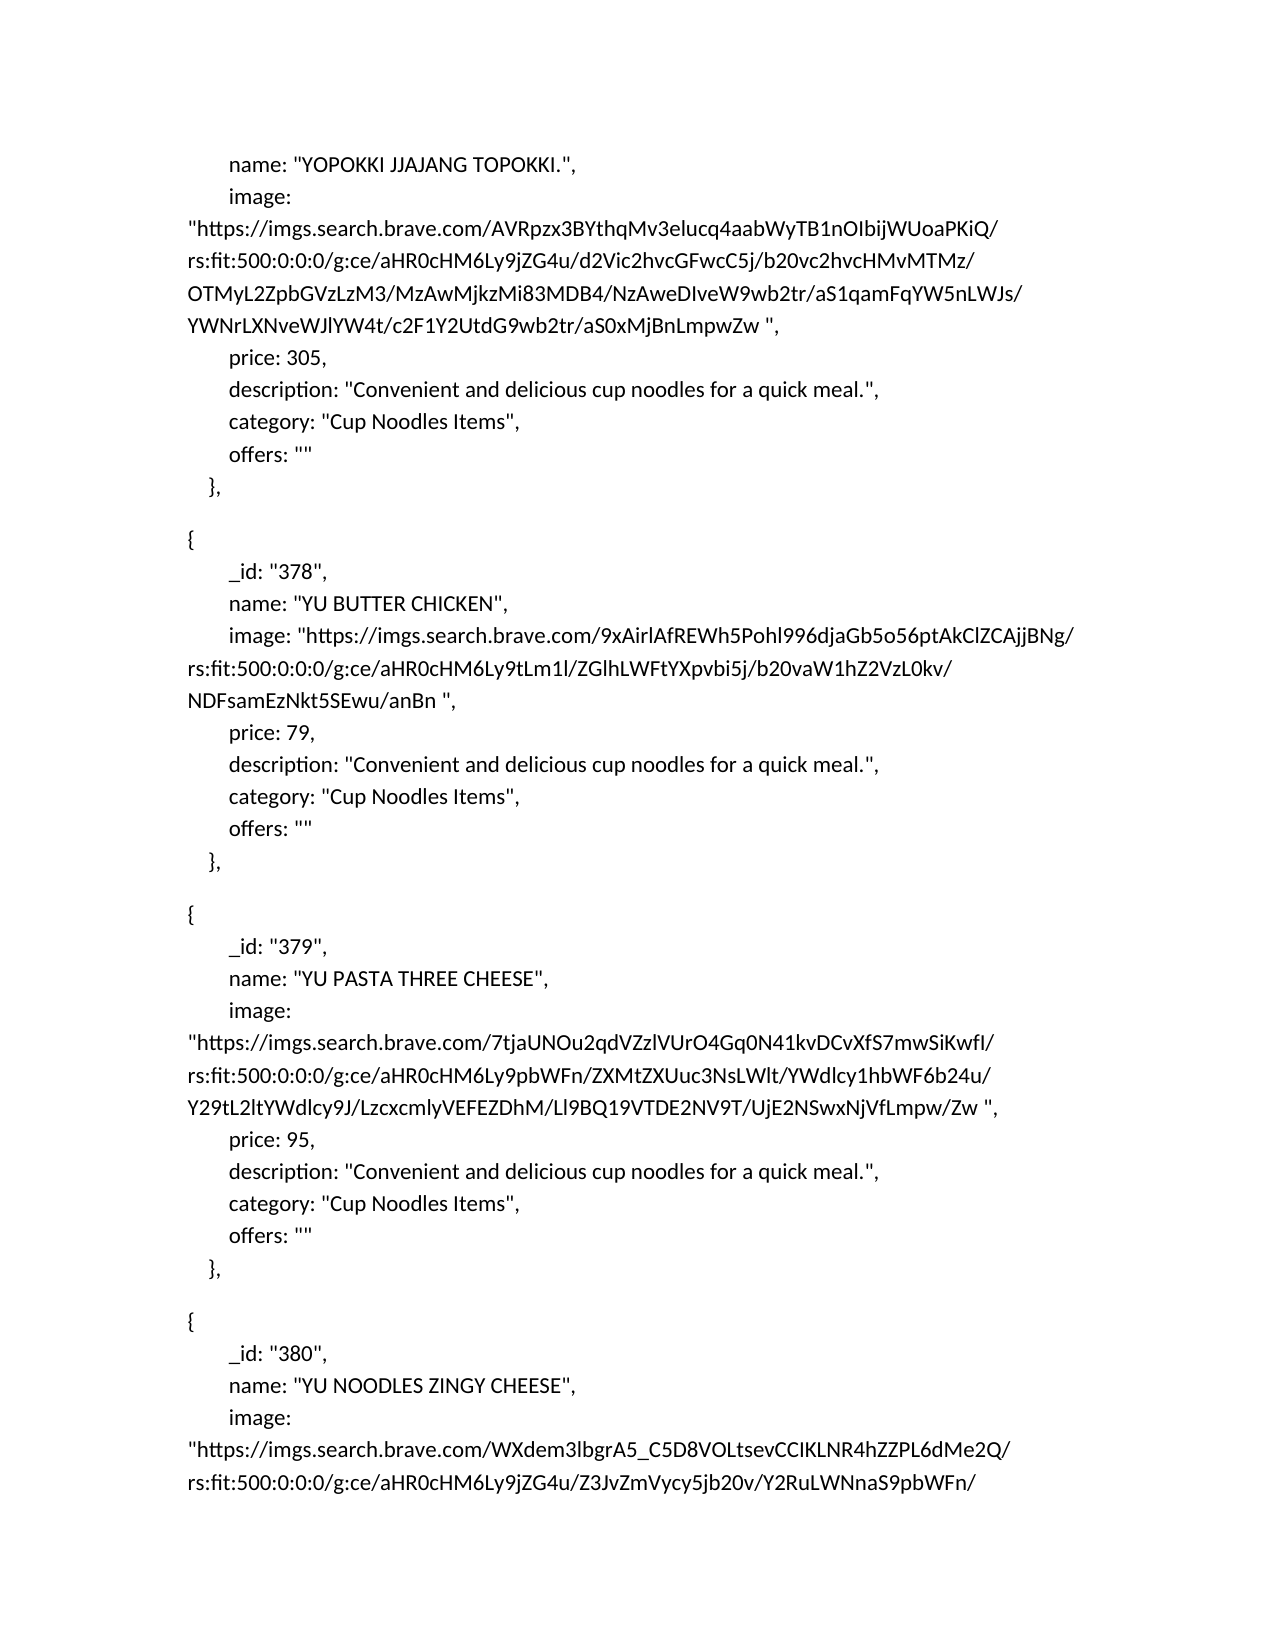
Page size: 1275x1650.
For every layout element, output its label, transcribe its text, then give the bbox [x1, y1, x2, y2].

text { _id: "379", name: "YU PASTA THREE CHEESE", image: "https://imgs.search.brave.com/7tjaUNOu2qdVZzlVUrO4Gq0N41kvDCvXfS7mwSiKwfI/rs:fit:500:0:0:0/g:ce/aHR0cHM6Ly9pbWFn/ZXMtZXUuc3NsLWlt/YWdlcy1hbWF6b24u/Y29tL2ltYWdlcy9J/LzcxcmlyVEFEZDhM/Ll9BQ19VTDE2NV9T/UjE2NSwxNjVfLmpw/Zw ", price: 95, description: "Convenient and delicious cup noodles for a quick meal.", category: "Cup Noodles Items", offers: "" }, [187, 900, 1087, 1282]
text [187, 1307, 1087, 1496]
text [187, 150, 1087, 500]
text { _id: "378", name: "YU BUTTER CHICKEN", image: "https://imgs.search.brave.com/9xAirlAfREWh5Pohl996djaGb5o56ptAkClZCAjjBNg/rs:fit:500:0:0:0/g:ce/aHR0cHM6Ly9tLm1l/ZGlhLWFtYXpvbi5j/b20vaW1hZ2VzL0kv/NDFsamEzNkt5SEwu/anBn ", price: 79, description: "Convenient and delicious cup noodles for a quick meal.", category: "Cup Noodles Items", offers: "" }, [187, 525, 1087, 875]
